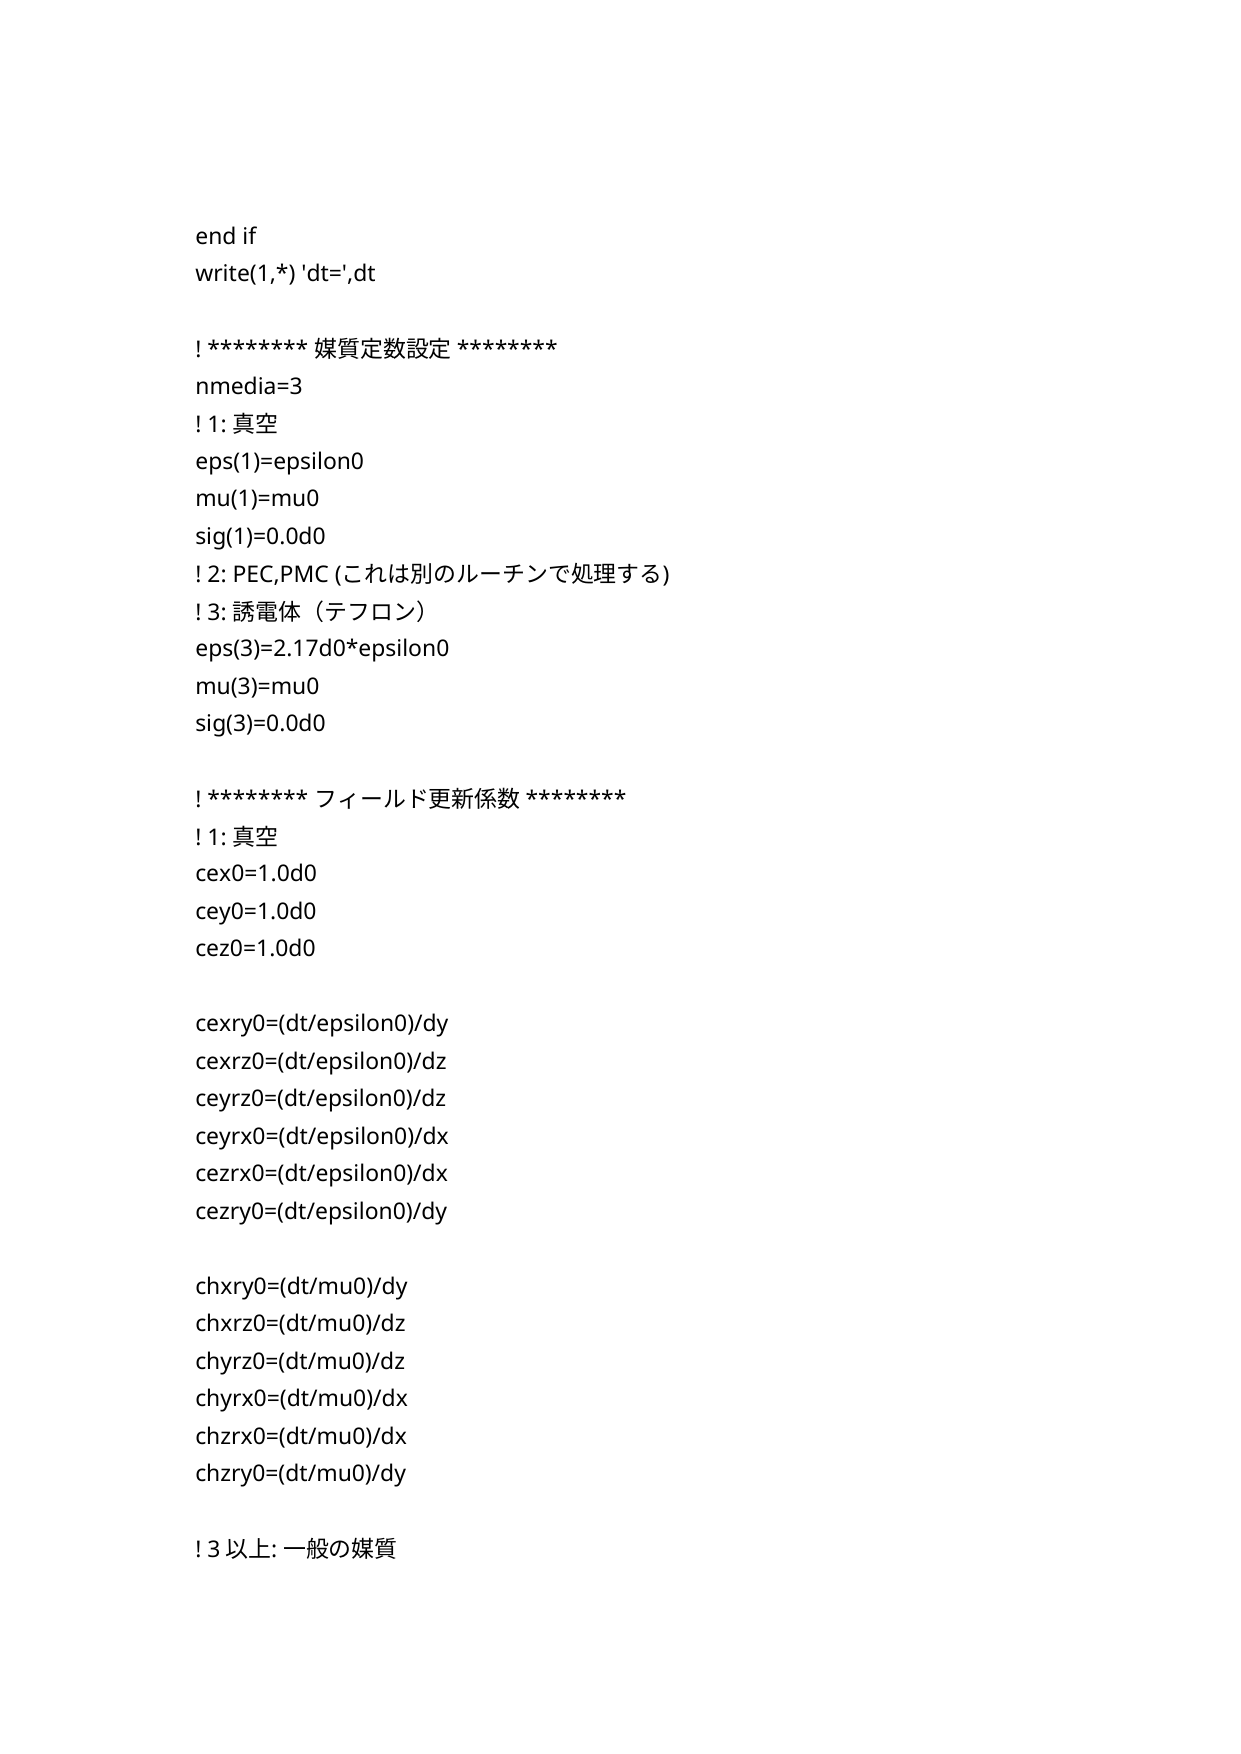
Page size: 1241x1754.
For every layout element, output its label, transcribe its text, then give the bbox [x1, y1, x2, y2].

text ! 1: 真空 [177, 817, 1063, 854]
text chxrz0=(dt/mu0)/dz [177, 1304, 1063, 1342]
text cez0=1.0d0 [177, 929, 1063, 967]
text ! 3以上: 一般の媒質 [177, 1529, 1063, 1567]
text chyrx0=(dt/mu0)/dx [177, 1379, 1063, 1417]
text ! 1: 真空 [177, 404, 1063, 442]
text ceyrz0=(dt/epsilon0)/dz [177, 1079, 1063, 1117]
text cexrz0=(dt/epsilon0)/dz [177, 1042, 1063, 1079]
text write(1,*) 'dt=',dt [177, 254, 1063, 292]
text end if [177, 217, 1063, 254]
text cexry0=(dt/epsilon0)/dy [177, 1004, 1063, 1042]
text ! ******** フィールド更新係数 ******** [177, 779, 1063, 817]
text mu(3)=mu0 [177, 667, 1063, 704]
text chyrz0=(dt/mu0)/dz [177, 1342, 1063, 1379]
text nmedia=3 [177, 367, 1063, 404]
text mu(1)=mu0 [177, 479, 1063, 517]
text chzrx0=(dt/mu0)/dx [177, 1417, 1063, 1454]
text chxry0=(dt/mu0)/dy [177, 1267, 1063, 1304]
text ! ******** 媒質定数設定 ******** [177, 329, 1063, 367]
text cex0=1.0d0 [177, 854, 1063, 892]
text eps(1)=epsilon0 [177, 442, 1063, 479]
text cezry0=(dt/epsilon0)/dy [177, 1192, 1063, 1229]
text ! 3: 誘電体（テフロン） [177, 592, 1063, 629]
text ceyrx0=(dt/epsilon0)/dx [177, 1117, 1063, 1154]
text ! 2: PEC,PMC (これは別のルーチンで処理する) [177, 554, 1063, 592]
text chzry0=(dt/mu0)/dy [177, 1454, 1063, 1492]
text cey0=1.0d0 [177, 892, 1063, 929]
text sig(1)=0.0d0 [177, 517, 1063, 554]
text eps(3)=2.17d0*epsilon0 [177, 629, 1063, 667]
text cezrx0=(dt/epsilon0)/dx [177, 1154, 1063, 1192]
text sig(3)=0.0d0 [177, 704, 1063, 742]
